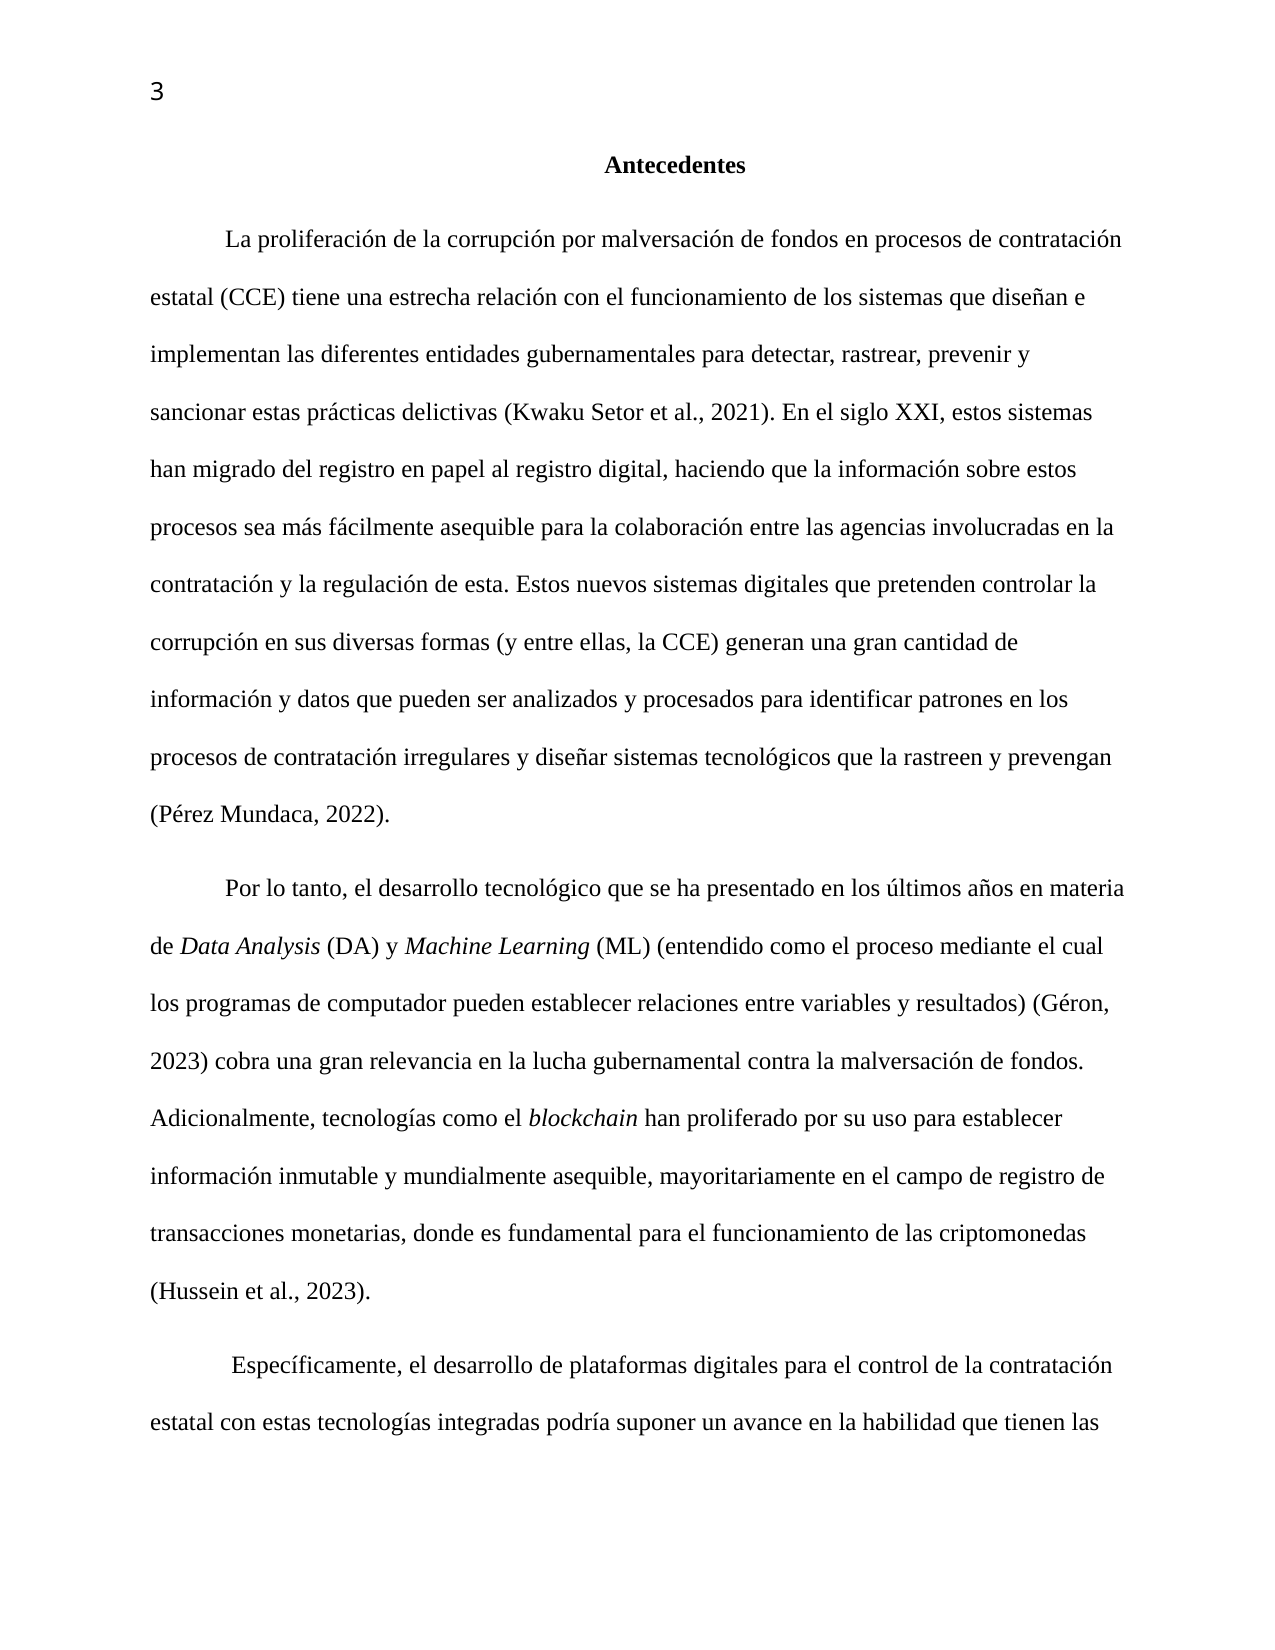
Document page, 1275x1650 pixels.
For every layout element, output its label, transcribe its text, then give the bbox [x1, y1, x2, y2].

text Por lo tanto, el desarrollo tecnológico que se ha presentado en los últimos años en materia de Data Analysis (DA) y Machine Learning (ML) (entendido como el proceso mediante el cual los programas de computador pueden establecer relaciones entre variables y resultados) cobra una gran relevancia en la lucha gubernamental contra la malversación de fondos. Adicionalmente, tecnologías como el blockchain han proliferado por su uso para establecer información inmutable y mundialmente asequible, mayoritariamente en el campo de registro de transacciones monetarias, donde es fundamental para el funcionamiento de las criptomonedas . [150, 873, 1125, 1304]
text Antecedentes [150, 150, 1125, 179]
text La proliferación de la corrupción por malversación de fondos en procesos de contratación estatal (CCE) tiene una estrecha relación con el funcionamiento de los sistemas que diseñan e implementan las diferentes entidades gubernamentales para detectar, rastrear, prevenir y sancionar estas prácticas delictivas. En el siglo XXI, estos sistemas han migrado del registro en papel al registro digital, haciendo que la información sobre estos procesos sea más fácilmente asequible para la colaboración entre las agencias involucradas en la contratación y la regulación de esta. Estos nuevos sistemas digitales que pretenden controlar la corrupción en sus diversas formas (y entre ellas, la CCE) generan una gran cantidad de información y datos que pueden ser analizados y procesados para identificar patrones en los procesos de contratación irregulares y diseñar sistemas tecnológicos que la rastreen y prevengan . [150, 224, 1125, 828]
